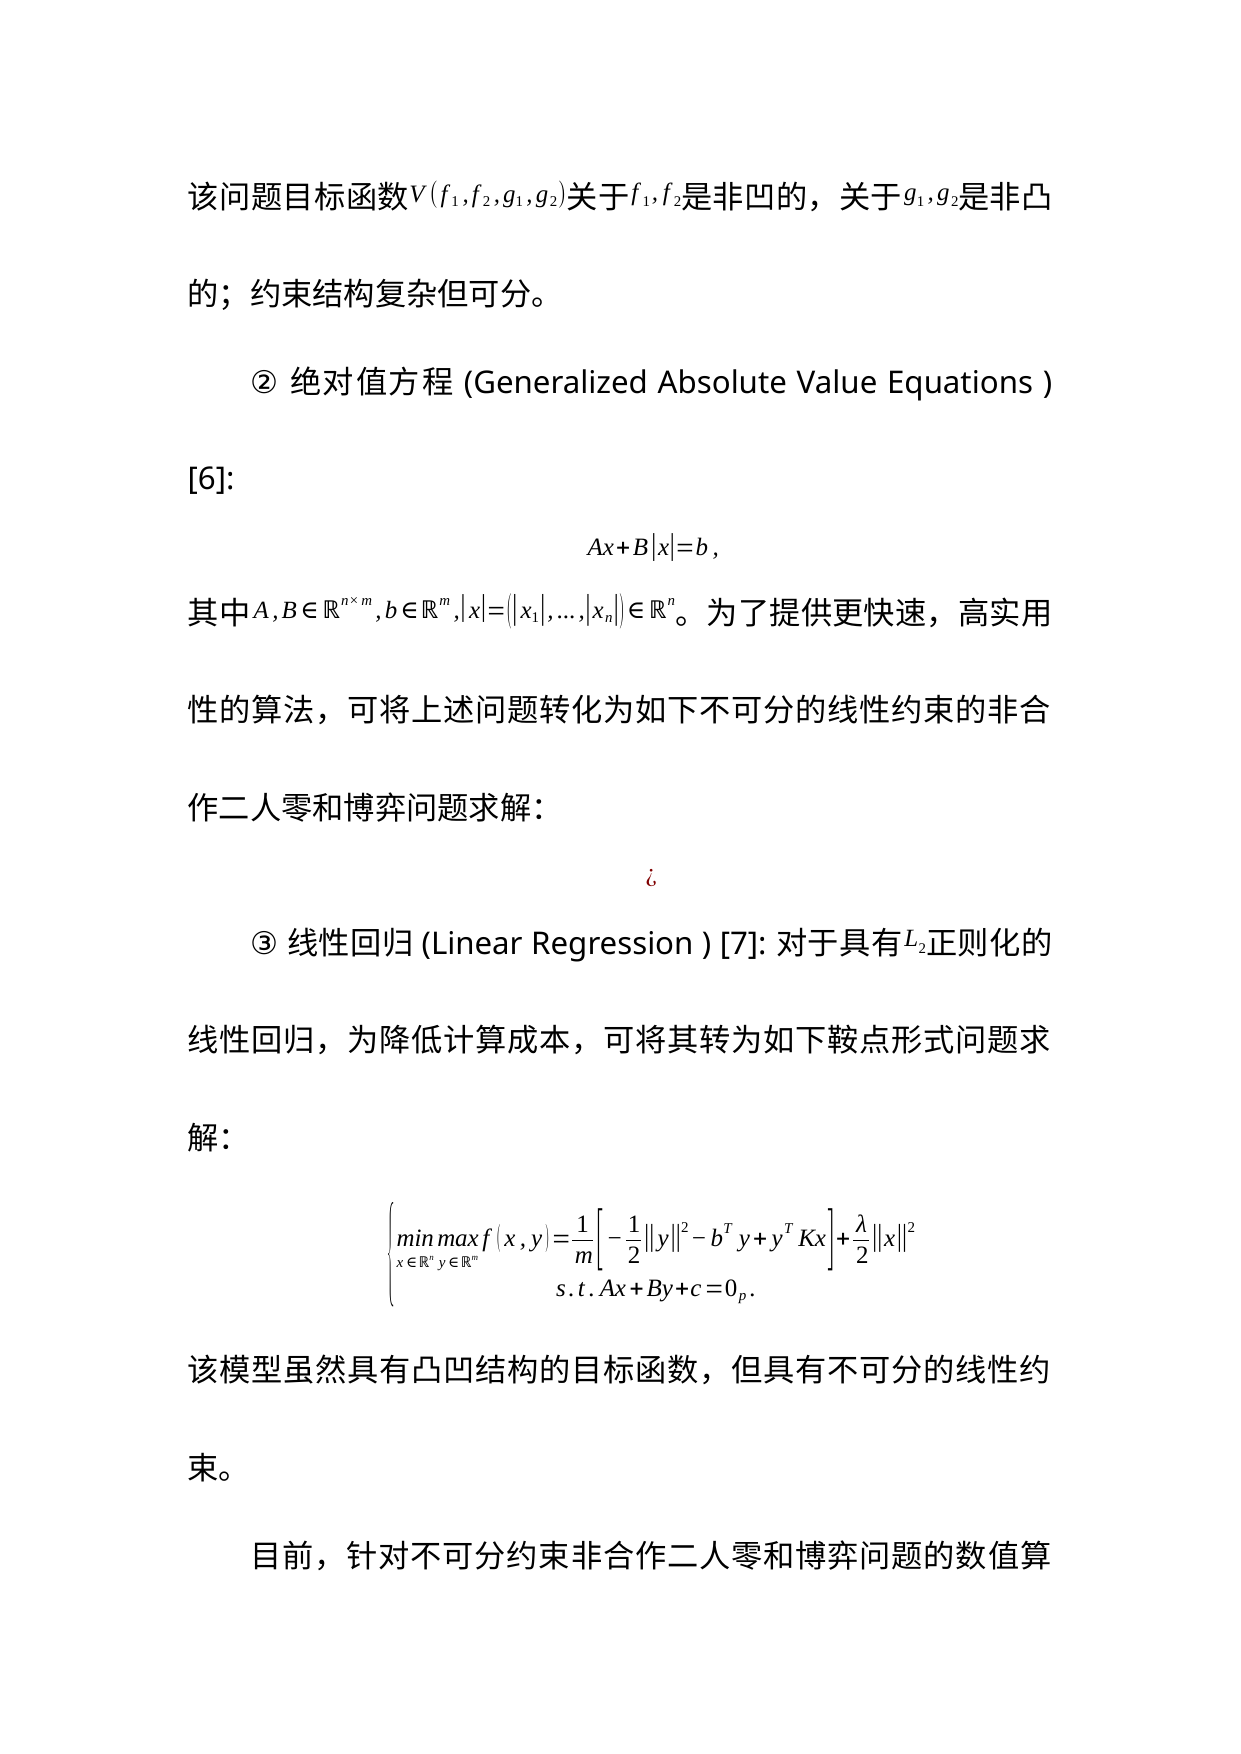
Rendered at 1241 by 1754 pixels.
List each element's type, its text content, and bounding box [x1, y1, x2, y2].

text ③ 线性回归 (Linear Regression ) [7]: 对于具有正则化的线性回归，为降低计算成本，可将其转为如下鞍点形式问题求解： [187, 908, 1053, 1168]
text ② 绝对值方程 (Generalized Absolute Value Equations ) [6]: [187, 347, 1053, 509]
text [187, 162, 1053, 324]
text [187, 1521, 1053, 1586]
text 该模型虽然具有凸凹结构的目标函数，但具有不可分的线性约束。 [187, 1336, 1053, 1498]
text 其中。为了提供更快速，高实用性的算法，可将上述问题转化为如下不可分的线性约束的非合作二人零和博弈问题求解： [187, 578, 1053, 838]
